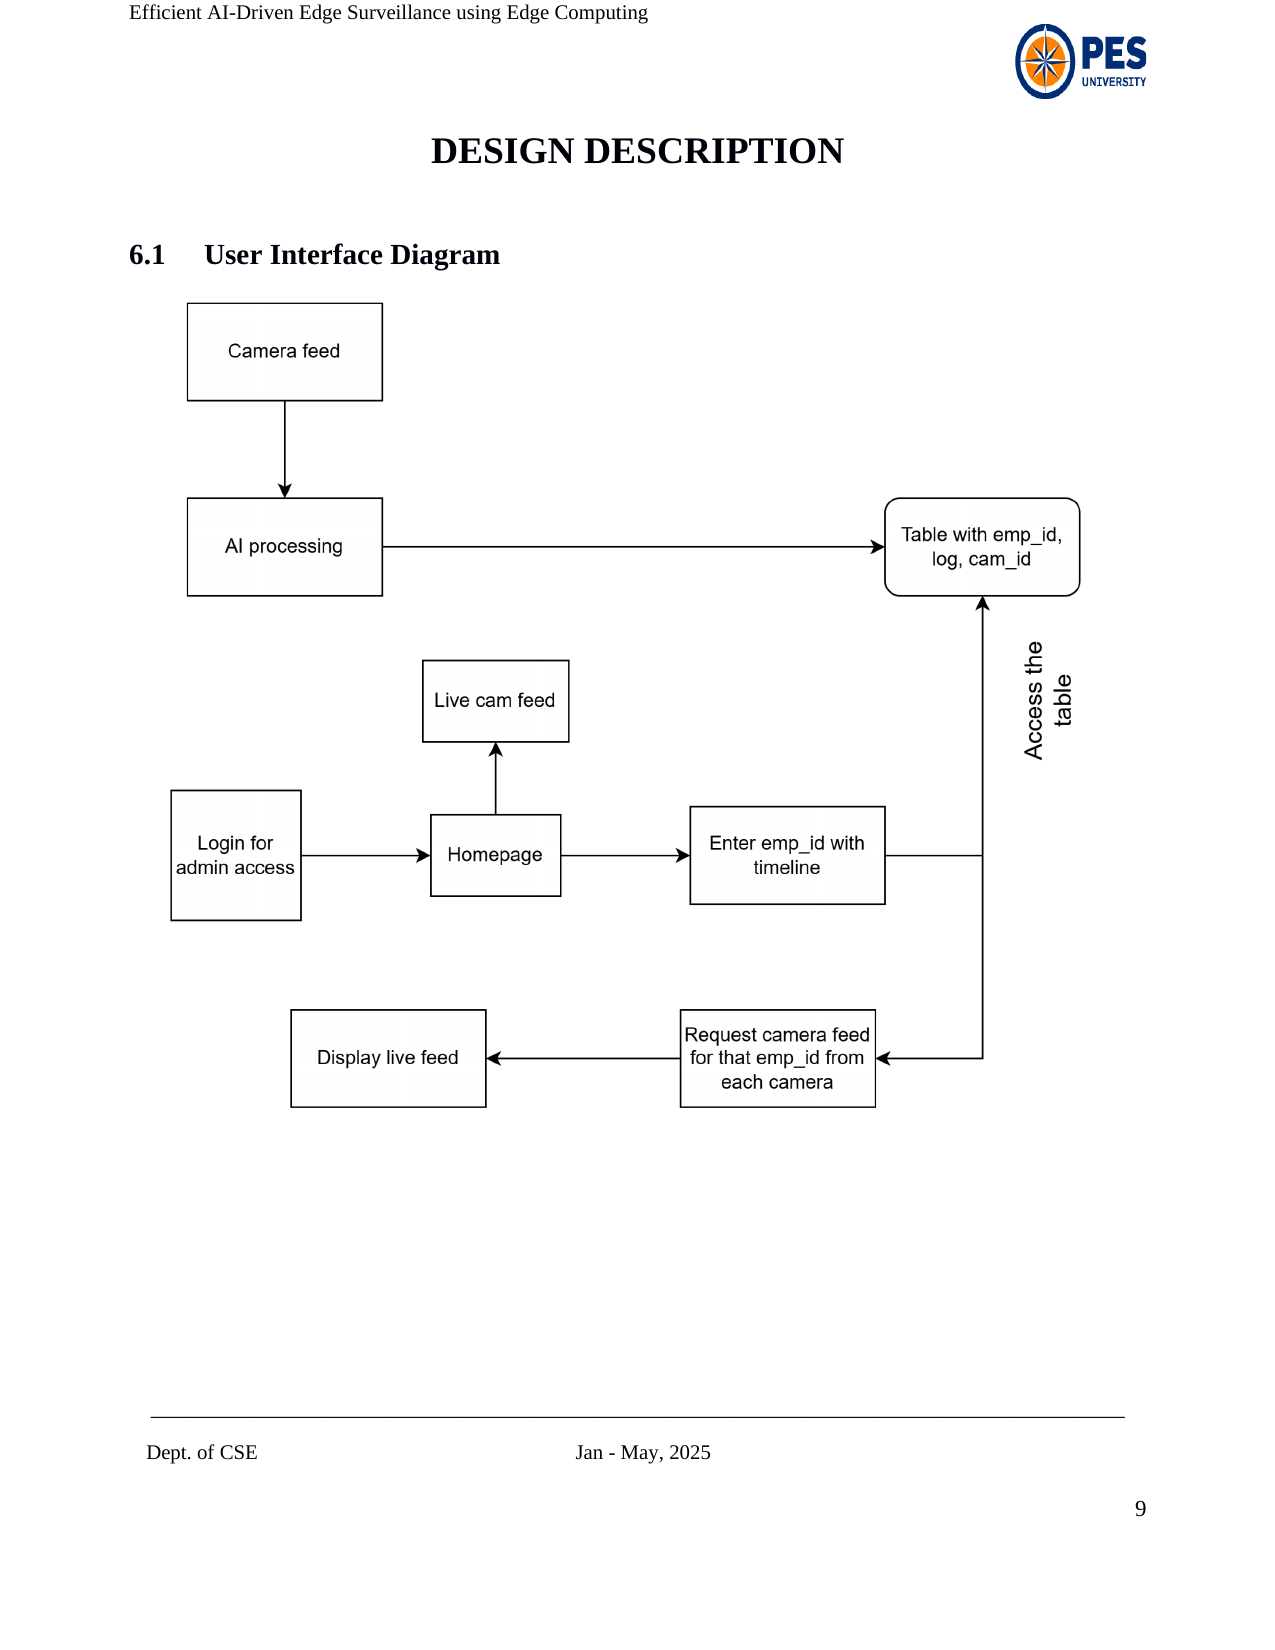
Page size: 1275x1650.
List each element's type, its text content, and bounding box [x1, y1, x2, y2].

text DESIGN DESCRIPTION [129, 129, 1146, 172]
text 6.1 User Interface Diagram [129, 237, 1146, 270]
picture [1015, 24, 1147, 99]
picture [154, 287, 1121, 1124]
